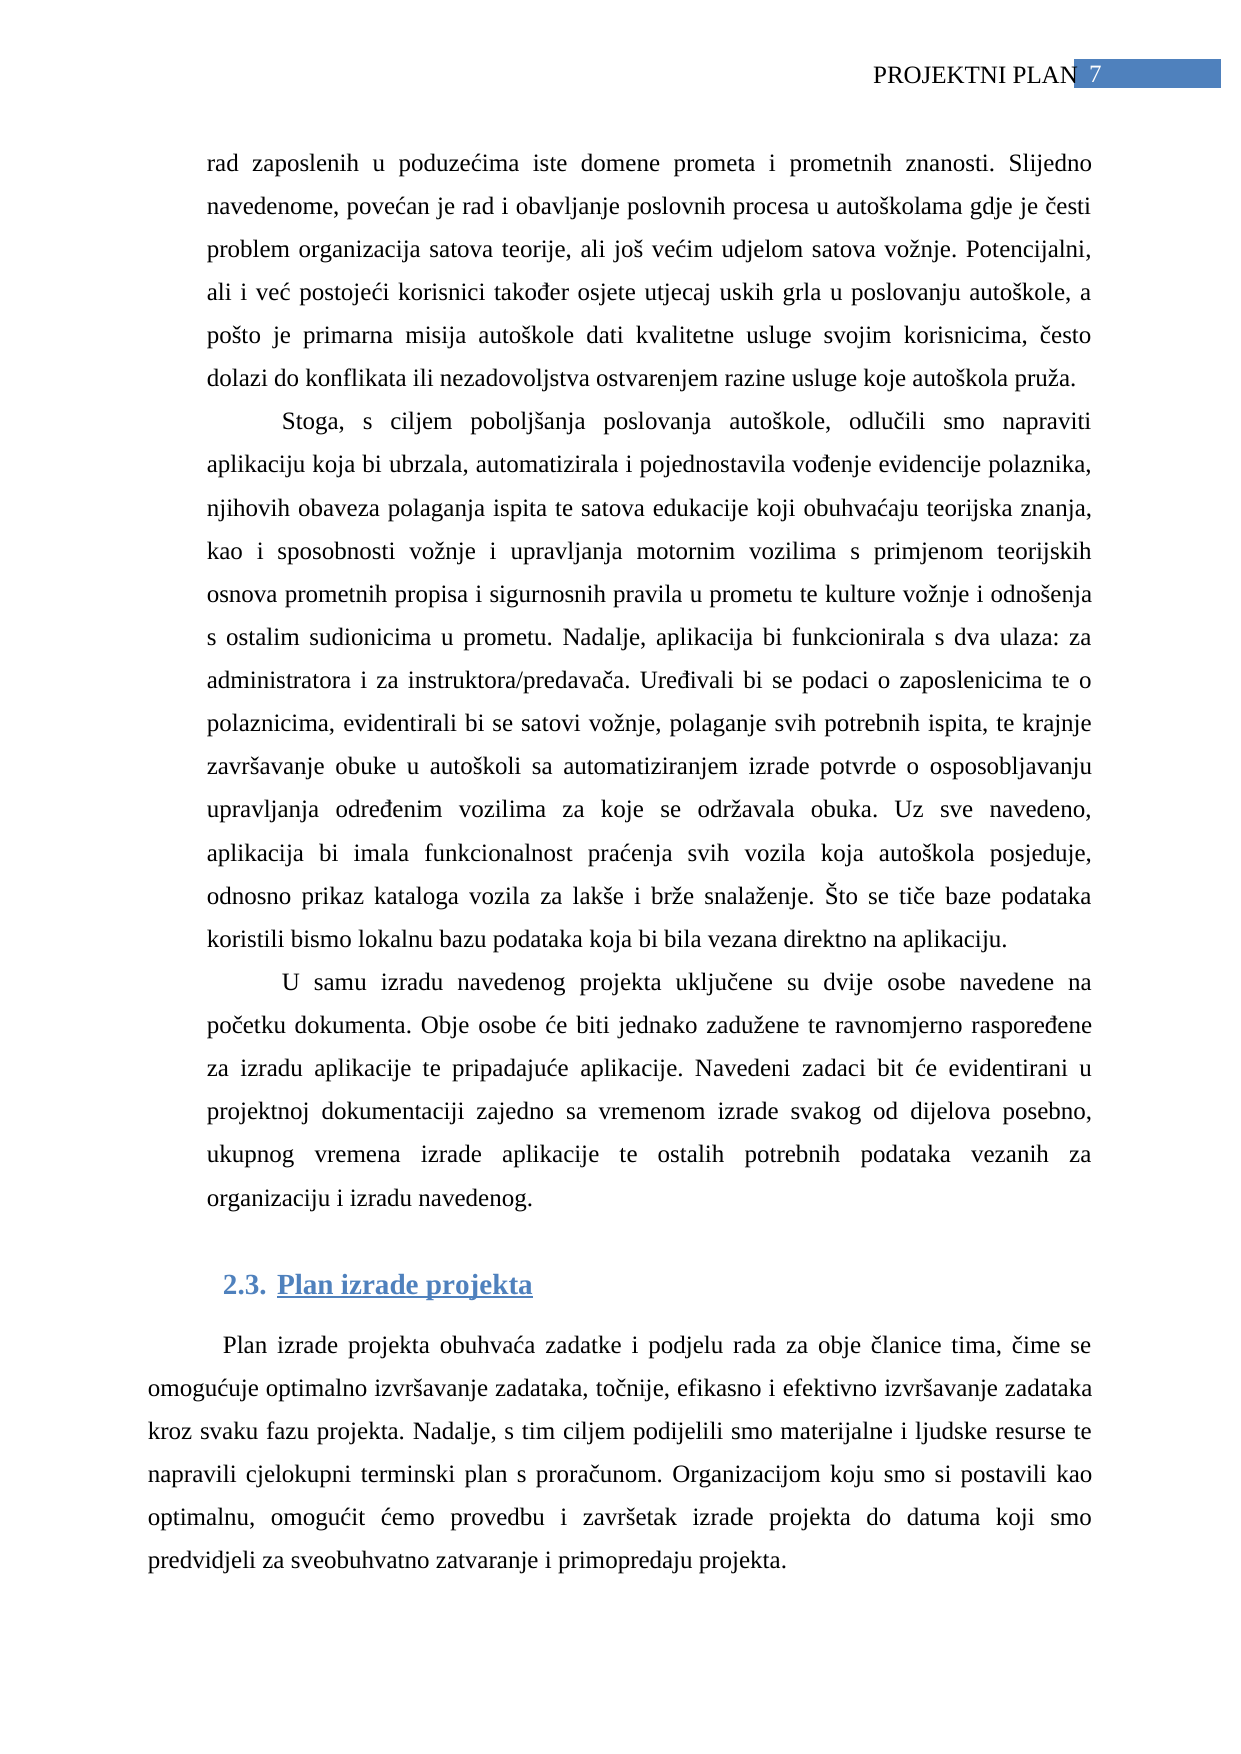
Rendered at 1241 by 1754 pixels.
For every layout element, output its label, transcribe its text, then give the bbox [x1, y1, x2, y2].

text Plan izrade projekta obuhvaća zadatke i podjelu rada za obje članice tima, čime se omogućuje optimalno izvršavanje zadataka, točnije, efikasno i efektivno izvršavanje zadataka kroz svaku fazu projekta. Nadalje, s tim ciljem podijelili smo materijalne i ljudske resurse te napravili cjelokupni terminski plan s proračunom. Organizacijom koju smo si postavili kao optimalnu, omogućit ćemo provedbu i završetak izrade projekta do datuma koji smo predvidjeli za sveobuhvatno zatvaranje i primopredaju projekta. [148, 1330, 1093, 1574]
text U samu izradu navedenog projekta uključene su dvije osobe navedene na početku dokumenta. Obje osobe će biti jednako zadužene te ravnomjerno raspoređene za izradu aplikacije te pripadajuće aplikacije. Navedeni zadaci bit će evidentirani u projektnoj dokumentaciji zajedno sa vremenom izrade svakog od dijelova posebno, ukupnog vremena izrade aplikacije te ostalih potrebnih podataka vezanih za organizaciju i izradu navedenog. [207, 967, 1093, 1211]
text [207, 148, 1093, 392]
subtitle Plan izrade projekta [223, 1267, 1093, 1301]
text Stoga, s ciljem poboljšanja poslovanja autoškole, odlučili smo napraviti aplikaciju koja bi ubrzala, automatizirala i pojednostavila vođenje evidencije polaznika, njihovih obaveza polaganja ispita te satova edukacije koji obuhvaćaju teorijska znanja, kao i sposobnosti vožnje i upravljanja motornim vozilima s primjenom teorijskih osnova prometnih propisa i sigurnosnih pravila u prometu te kulture vožnje i odnošenja s ostalim sudionicima u prometu. Nadalje, aplikacija bi funkcionirala s dva ulaza: za administratora i za instruktora/predavača. Uređivali bi se podaci o zaposlenicima te o polaznicima, evidentirali bi se satovi vožnje, polaganje svih potrebnih ispita, te krajnje završavanje obuke u autoškoli sa automatiziranjem izrade potvrde o osposobljavanju upravljanja određenim vozilima za koje se održavala obuka. Uz sve navedeno, aplikacija bi imala funkcionalnost praćenja svih vozila koja autoškola posjeduje, odnosno prikaz kataloga vozila za lakše i brže snalaženje. Što se tiče baze podataka koristili bismo lokalnu bazu podataka koja bi bila vezana direktno na aplikaciju. [207, 406, 1093, 953]
